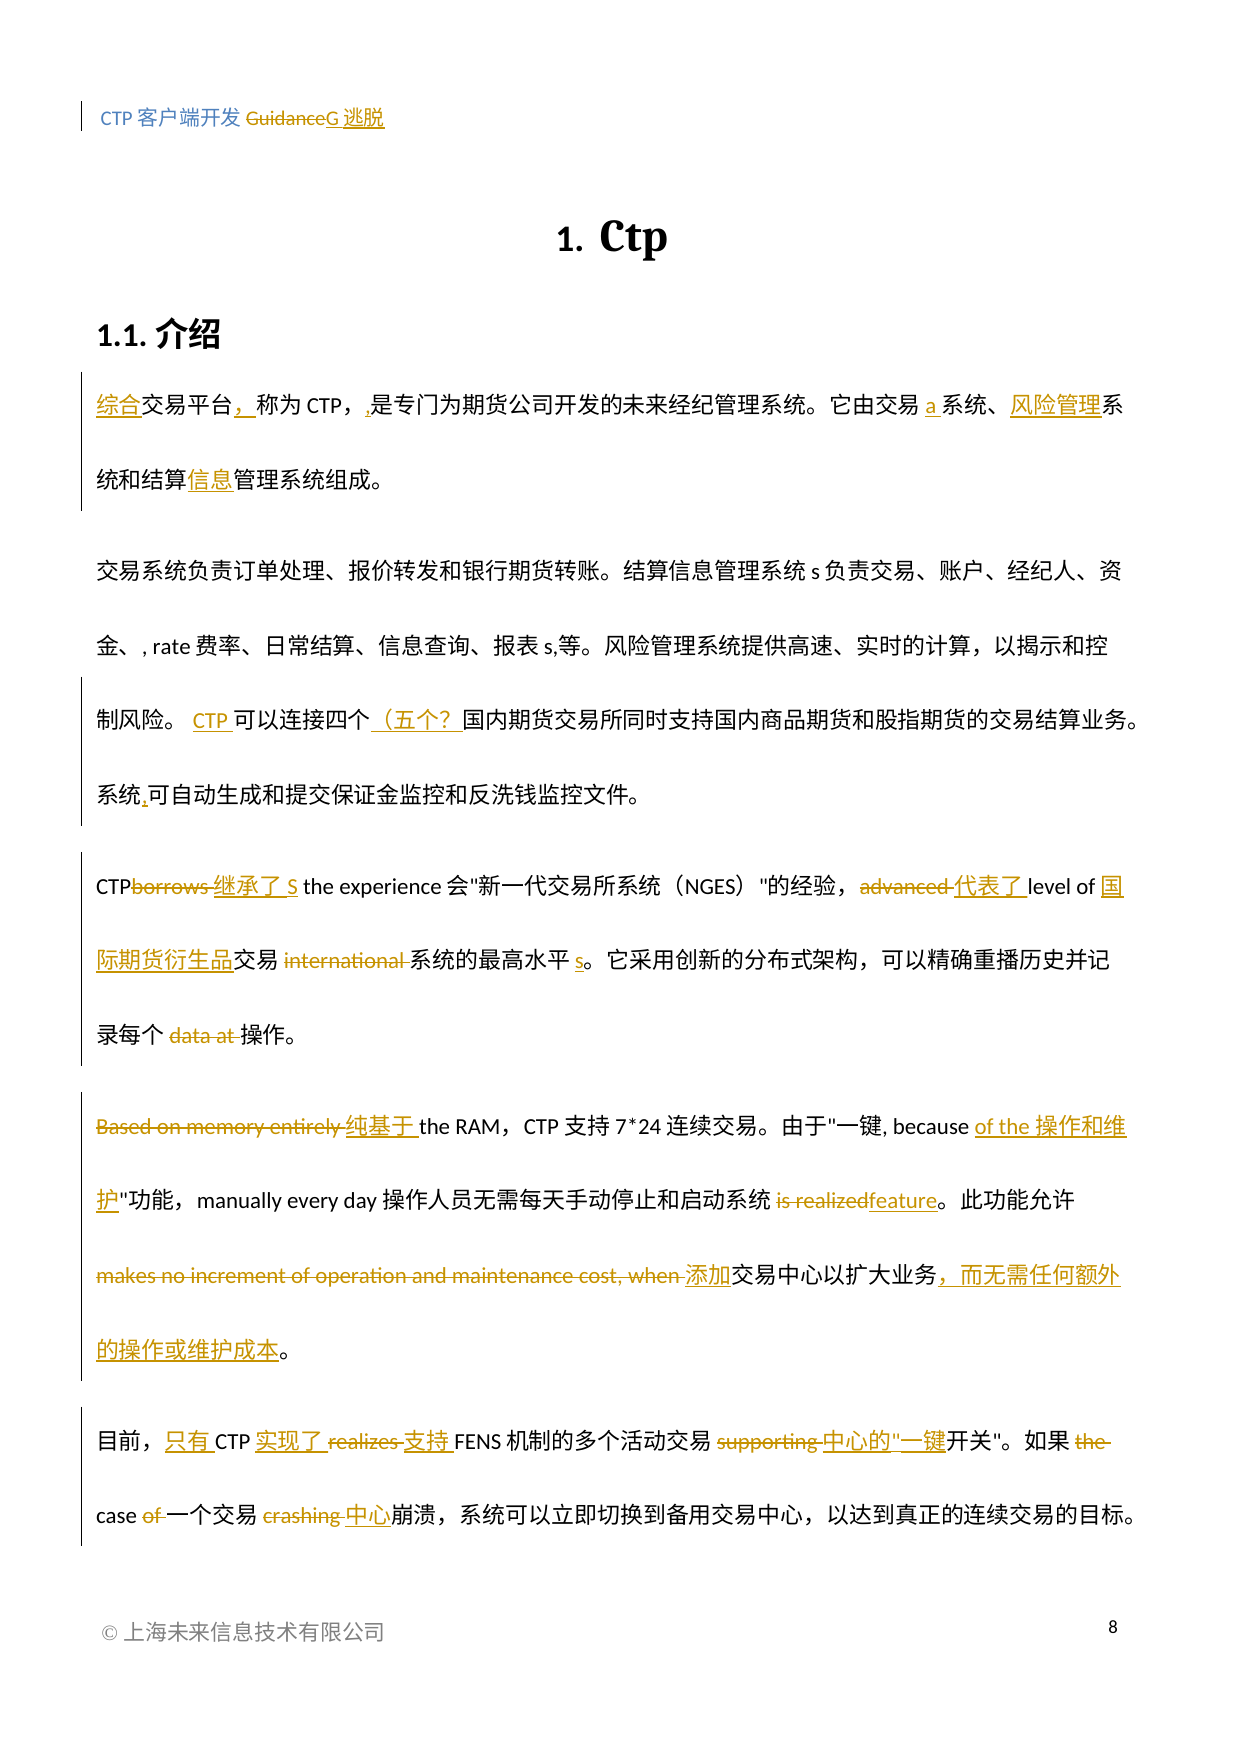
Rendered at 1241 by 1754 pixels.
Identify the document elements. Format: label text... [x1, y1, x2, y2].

text 目前，CTPFENS机制的多个活动交易开关"。如果case 一个交易崩溃，系统可以立即切换到备用交易中心，以达到真正的连续交易的目标。 [96, 1407, 1127, 1546]
text 交易系统负责订单处理、报价转发和银行期货转账。结算信息管理系统s负责交易、账户、经纪人、资金、, rate费率、日常结算、信息查询、报表s,等。风险管理系统提供高速、实时的计算，以揭示和控制风险。 可以连接四个国内期货交易所同时支持国内商品期货和股指期货的交易结算业务。系统可自动生成和提交保证金监控和反洗钱监控文件。 [96, 537, 1127, 826]
text 交易平台称为CTP，是专门为期货公司开发的未来经纪管理系统。它由交易系统、系统和结算管理系统组成。 [96, 372, 1127, 511]
subtitle 介绍 [96, 299, 1127, 364]
text CTP the experience会"新一代交易所系统（NGES）"的经验，level of 交易系统的最高水平。它采用创新的分布式架构，可以精确重播历史并记录每个操作。 [96, 852, 1127, 1066]
text the RAM，CTP 支持 7*24 连续交易。由于"一键, because "功能，manually every day操作人员无需每天手动停止和启动系统。此功能允许交易中心以扩大业务。 [96, 1092, 1127, 1381]
subtitle Ctp [87, 202, 1135, 271]
